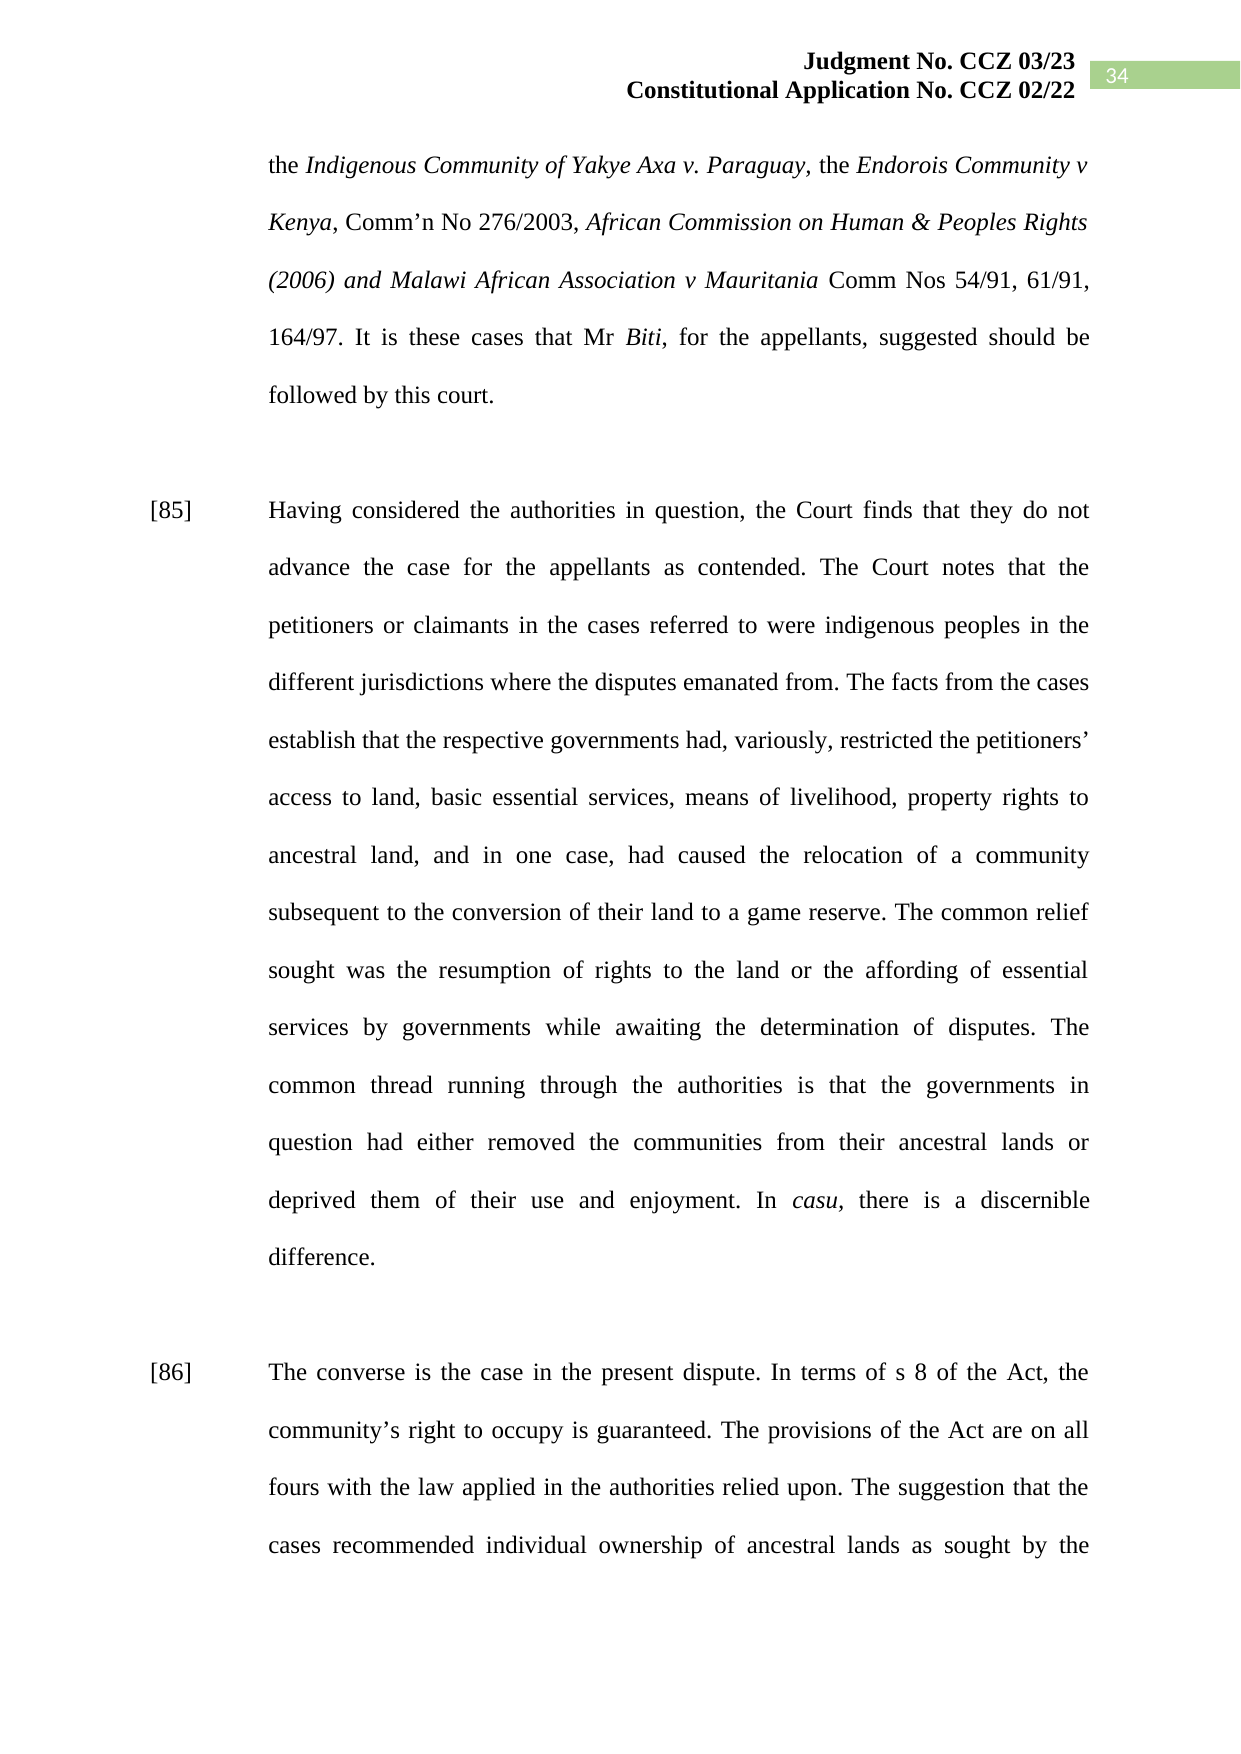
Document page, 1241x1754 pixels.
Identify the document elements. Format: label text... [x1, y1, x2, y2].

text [150, 1357, 1090, 1559]
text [150, 150, 1090, 409]
text [85] Having considered the authorities in question, the Court finds that they do not advance the case for the appellants as contended. The Court notes that the petitioners or claimants in the cases referred to were indigenous peoples in the different jurisdictions where the disputes emanated from. The facts from the cases establish that the respective governments had, variously, restricted the petitioners’ access to land, basic essential services, means of livelihood, property rights to ancestral land, and in one case, had caused the relocation of a community subsequent to the conversion of their land to a game reserve. The common relief sought was the resumption of rights to the land or the affording of essential services by governments while awaiting the determination of disputes. The common thread running through the authorities is that the governments in question had either removed the communities from their ancestral lands or deprived them of their use and enjoyment. In casu, there is a discernible difference. [150, 495, 1090, 1271]
